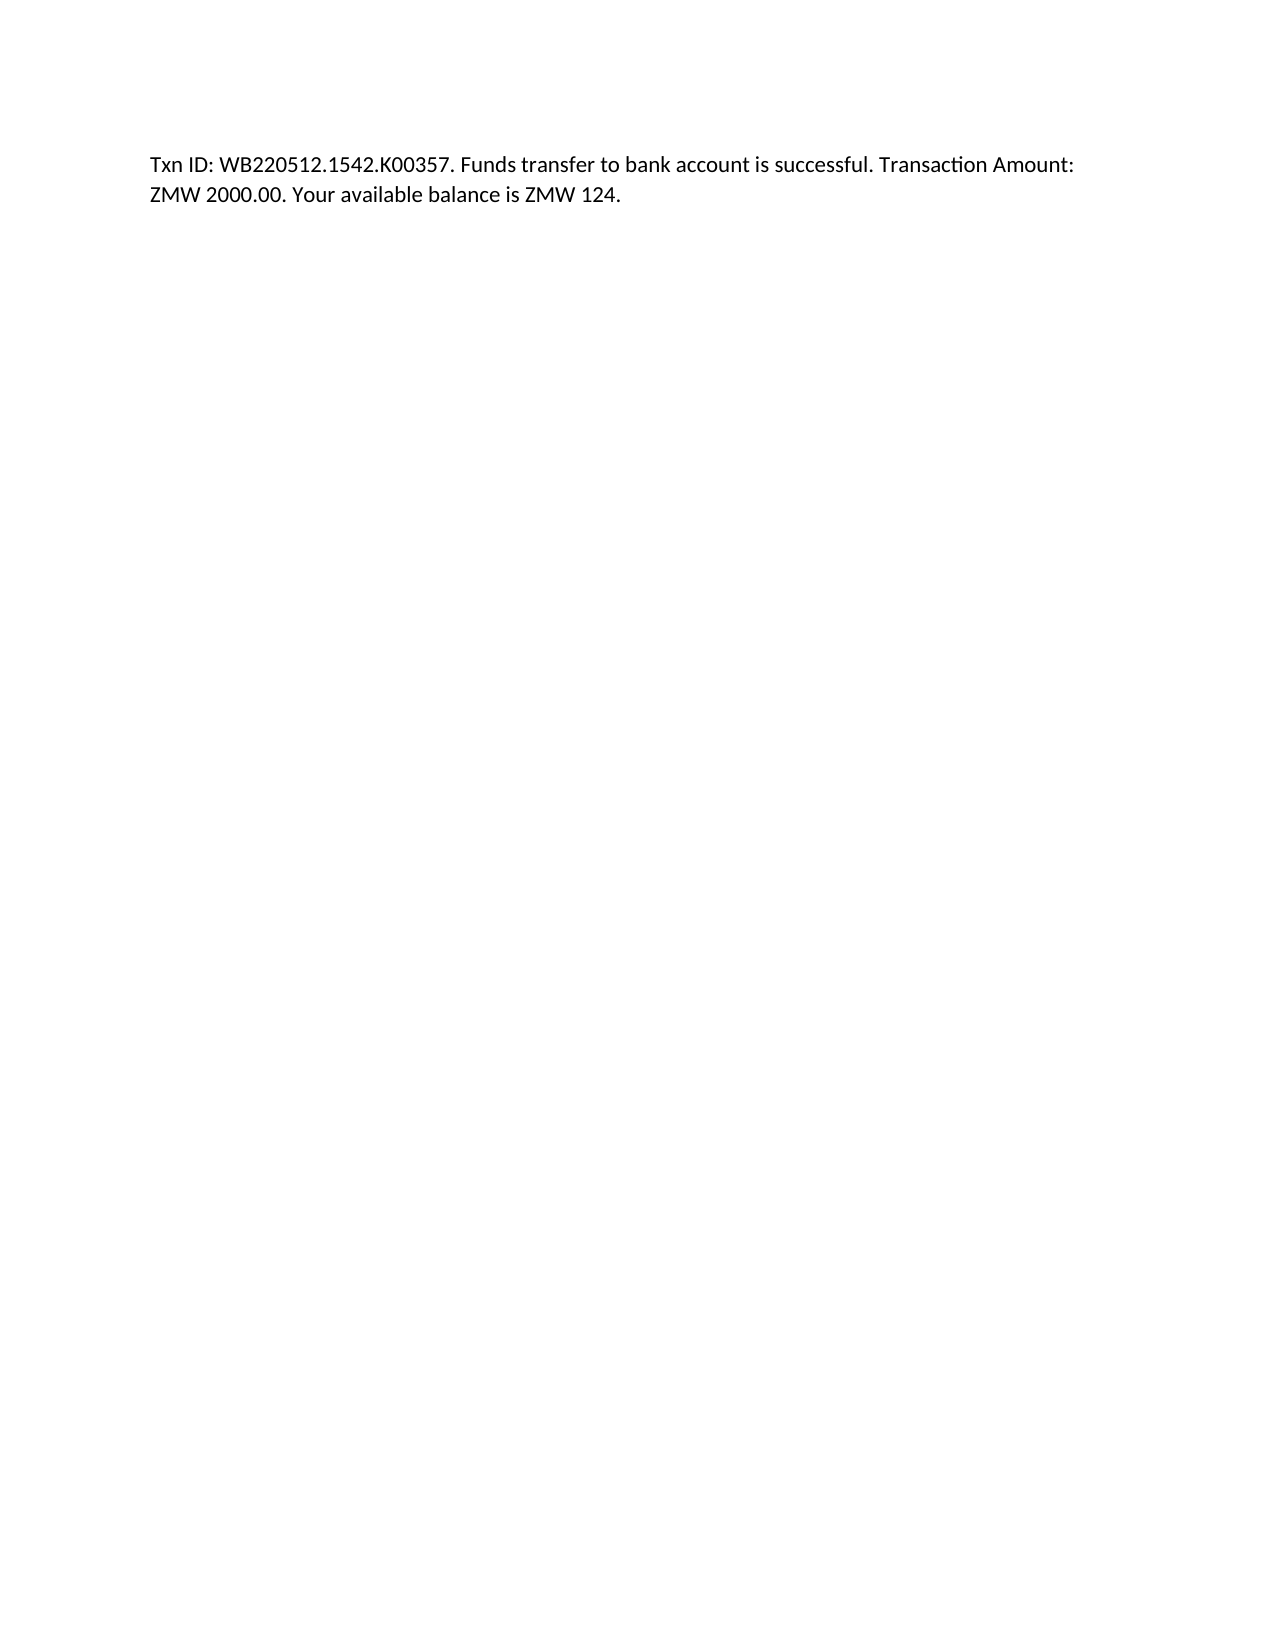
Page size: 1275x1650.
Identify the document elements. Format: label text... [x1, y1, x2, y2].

text Txn ID: WB220512.1542.K00357. Funds transfer to bank account is successful. Transaction Amount: ZMW 2000.00. Your available balance is ZMW 124. [150, 150, 1125, 208]
